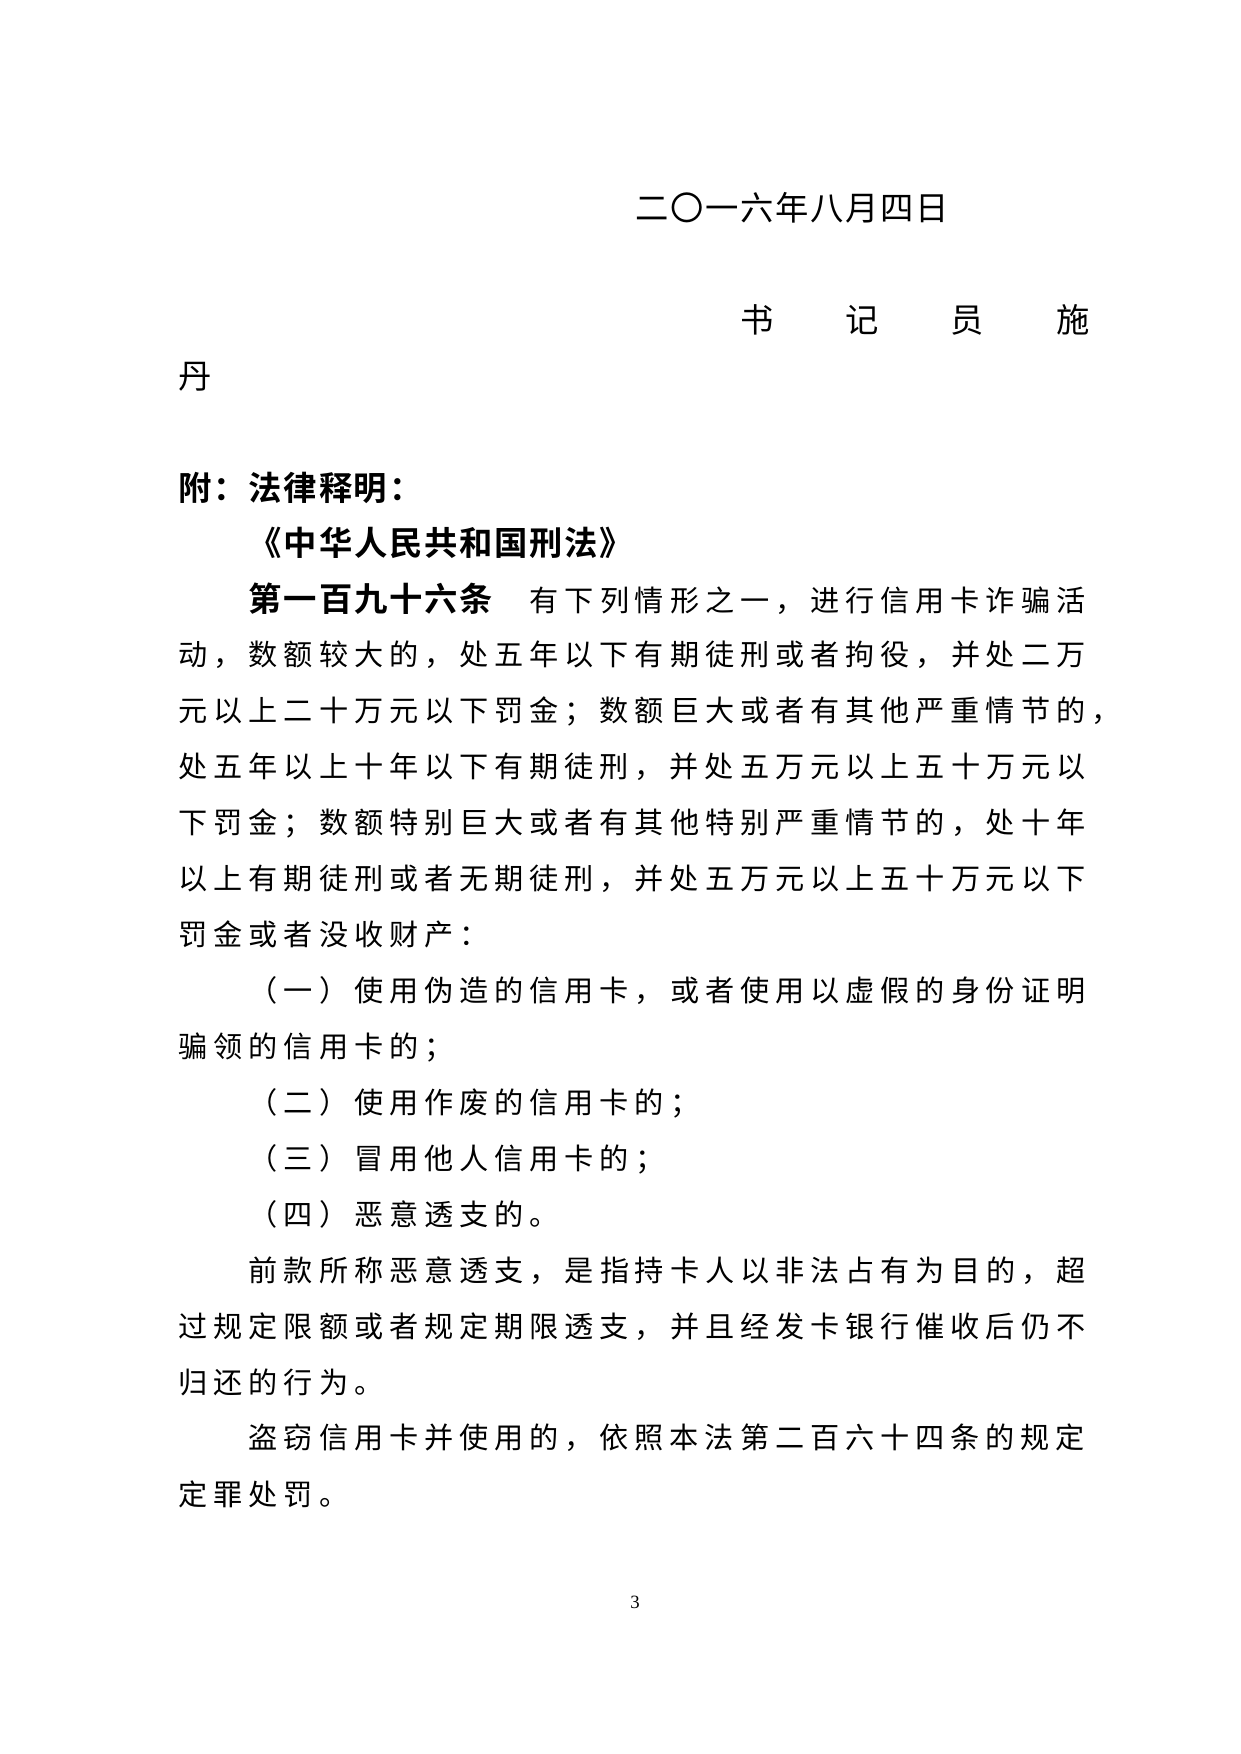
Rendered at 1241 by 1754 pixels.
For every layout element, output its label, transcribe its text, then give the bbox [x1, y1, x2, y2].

text （一）使用伪造的信用卡，或者使用以虚假的身份证明骗领的信用卡的； [178, 961, 1091, 1073]
text 前款所称恶意透支，是指持卡人以非法占有为目的，超过规定限额或者规定期限透支，并且经发卡银行催收后仍不归还的行为。 [178, 1241, 1091, 1408]
text （三）冒用他人信用卡的； [178, 1129, 1091, 1184]
text 附：法律释明： [178, 457, 958, 513]
text 二〇一六年八月四日 [178, 178, 1094, 234]
text （四）恶意透支的。 [178, 1184, 1091, 1241]
text 书 记 员 施 丹 [178, 289, 1091, 401]
text （二）使用作废的信用卡的； [178, 1073, 1091, 1129]
text 盗窃信用卡并使用的，依照本法第二百六十四条的规定定罪处罚。 [178, 1408, 1091, 1520]
text 《中华人民共和国刑法》 [178, 513, 958, 569]
text 第一百九十六条 有下列情形之一，进行信用卡诈骗活动，数额较大的，处五年以下有期徒刑或者拘役，并处二万元以上二十万元以下罚金；数额巨大或者有其他严重情节的，处五年以上十年以下有期徒刑，并处五万元以上五十万元以下罚金；数额特别巨大或者有其他特别严重情节的，处十年以上有期徒刑或者无期徒刑，并处五万元以上五十万元以下罚金或者没收财产： [178, 569, 1091, 961]
